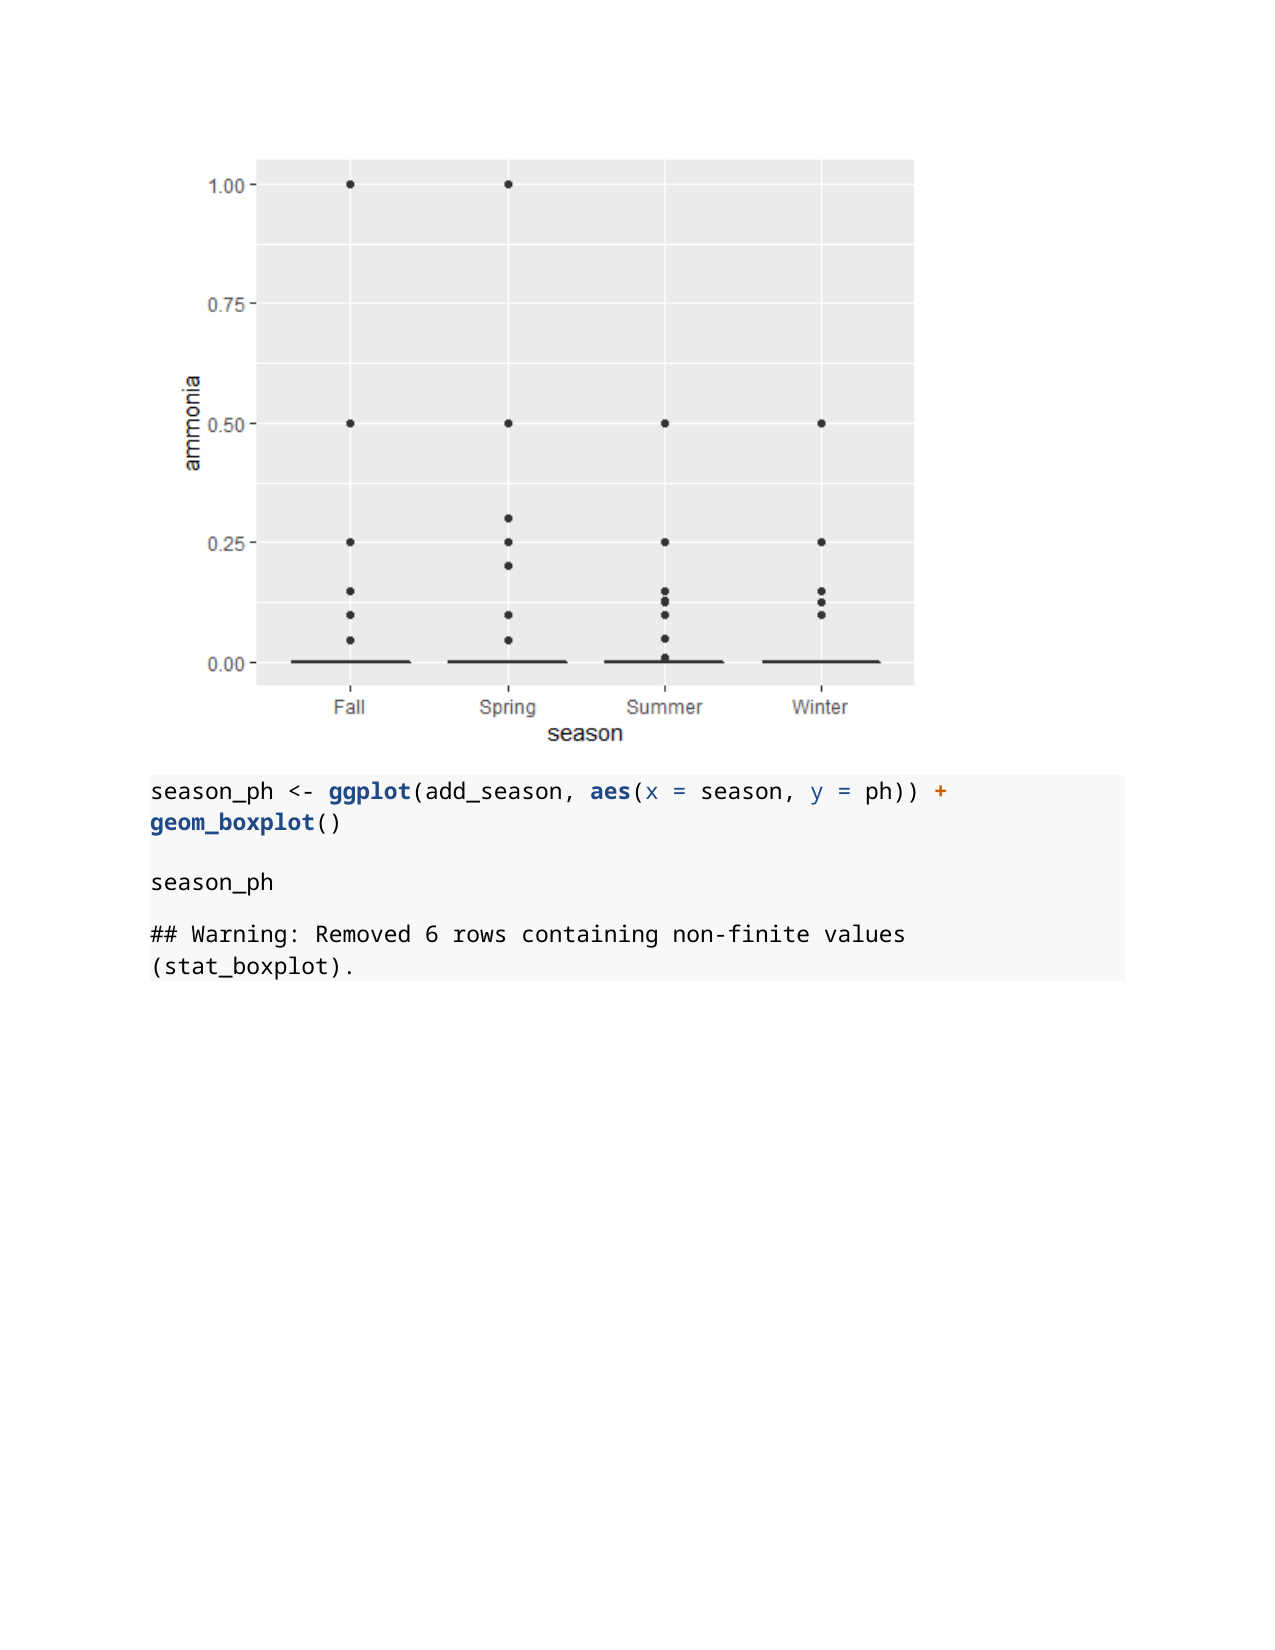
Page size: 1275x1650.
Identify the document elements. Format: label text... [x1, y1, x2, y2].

text ## Warning: Removed 6 rows containing non-finite values (stat_boxplot). [150, 918, 1125, 981]
text season_ph <- ggplot(add_season, aes(x = season, y = ph)) + geom_boxplot() season_ph [150, 775, 1125, 898]
picture [168, 150, 927, 757]
